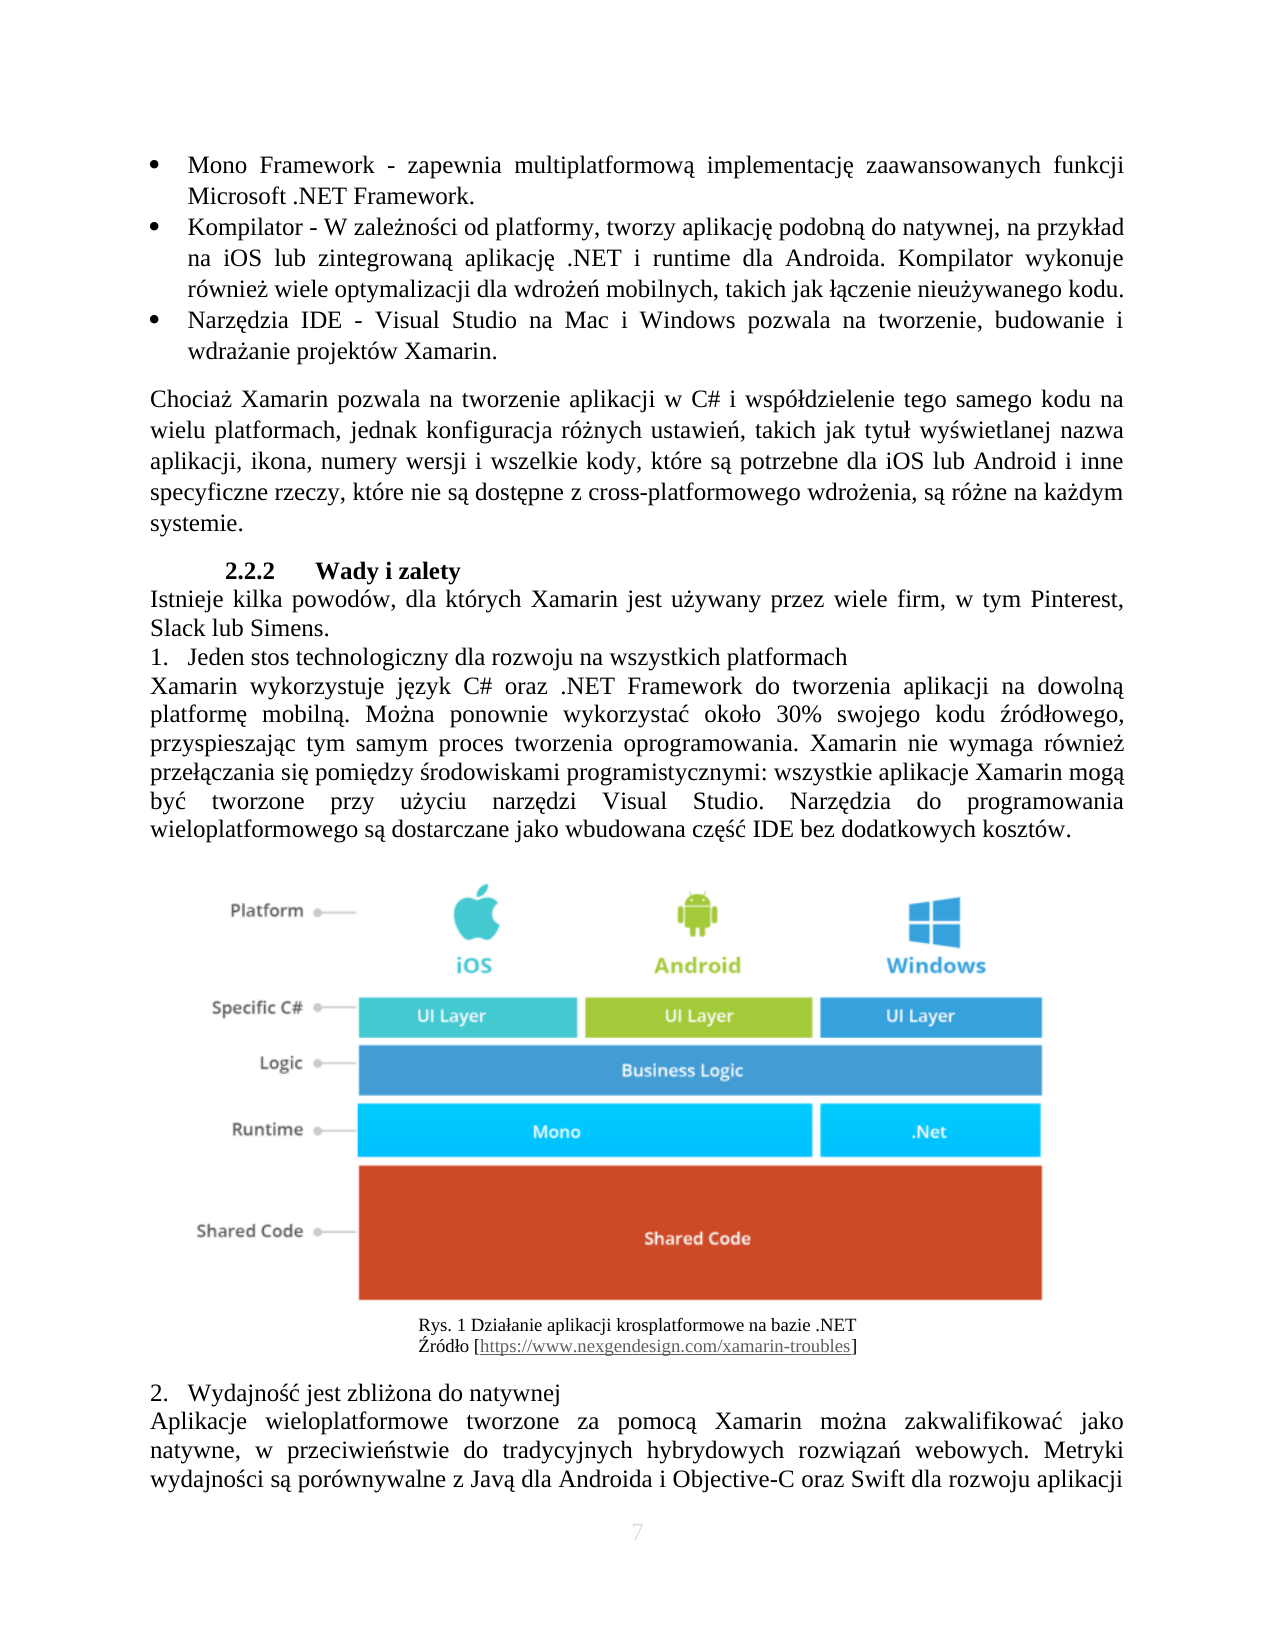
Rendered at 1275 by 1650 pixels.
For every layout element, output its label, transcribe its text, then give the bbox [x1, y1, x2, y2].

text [150, 1406, 1125, 1493]
text Rys. 1 Działanie aplikacji krosplatformowe na bazie .NET Źródło [https://www.nexgendesign.com/xamarin-troubles] [150, 1314, 1125, 1357]
list Wydajność jest zbliżona do natywnej [150, 1378, 1125, 1406]
text Chociaż Xamarin pozwala na tworzenie aplikacji w C# i współdzielenie tego samego kodu na wielu platformach, jednak konfiguracja różnych ustawień, takich jak tytuł wyświetlanej nazwa aplikacji, ikona, numery wersji i wszelkie kody, które są potrzebne dla iOS lub Android i inne specyficzne rzeczy, które nie są dostępne z cross-platformowego wdrożenia, są różne na każdym systemie. [150, 384, 1125, 537]
picture [150, 843, 1125, 1314]
list Jeden stos technologiczny dla rozwoju na wszystkich platformach [150, 642, 1125, 671]
list Narzędzia IDE - Visual Studio na Mac i Windows pozwala na tworzenie, budowanie i wdrażanie projektów Xamarin. [150, 305, 1125, 365]
text Istnieje kilka powodów, dla których Xamarin jest używany przez wiele firm, w tym Pinterest, Slack lub Simens. [150, 584, 1125, 642]
list Kompilator - W zależności od platformy, tworzy aplikację podobną do natywnej, na przykład na iOS lub zintegrowaną aplikację .NET i runtime dla Androida. Kompilator wykonuje również wiele optymalizacji dla wdrożeń mobilnych, takich jak łączenie nieużywanego kodu. [150, 212, 1125, 303]
text Xamarin wykorzystuje język C# oraz .NET Framework do tworzenia aplikacji na dowolną platformę mobilną. Można ponownie wykorzystać około 30% swojego kodu źródłowego, przyspieszając tym samym proces tworzenia oprogramowania. Xamarin nie wymaga również przełączania się pomiędzy środowiskami programistycznymi: wszystkie aplikacje Xamarin mogą być tworzone przy użyciu narzędzi Visual Studio. Narzędzia do programowania wieloplatformowego są dostarczane jako wbudowana część IDE bez dodatkowych kosztów. [150, 671, 1125, 843]
list Mono Framework - zapewnia multiplatformową implementację zaawansowanych funkcji Microsoft .NET Framework. [150, 150, 1125, 210]
subtitle Wady i zalety [225, 556, 1125, 584]
